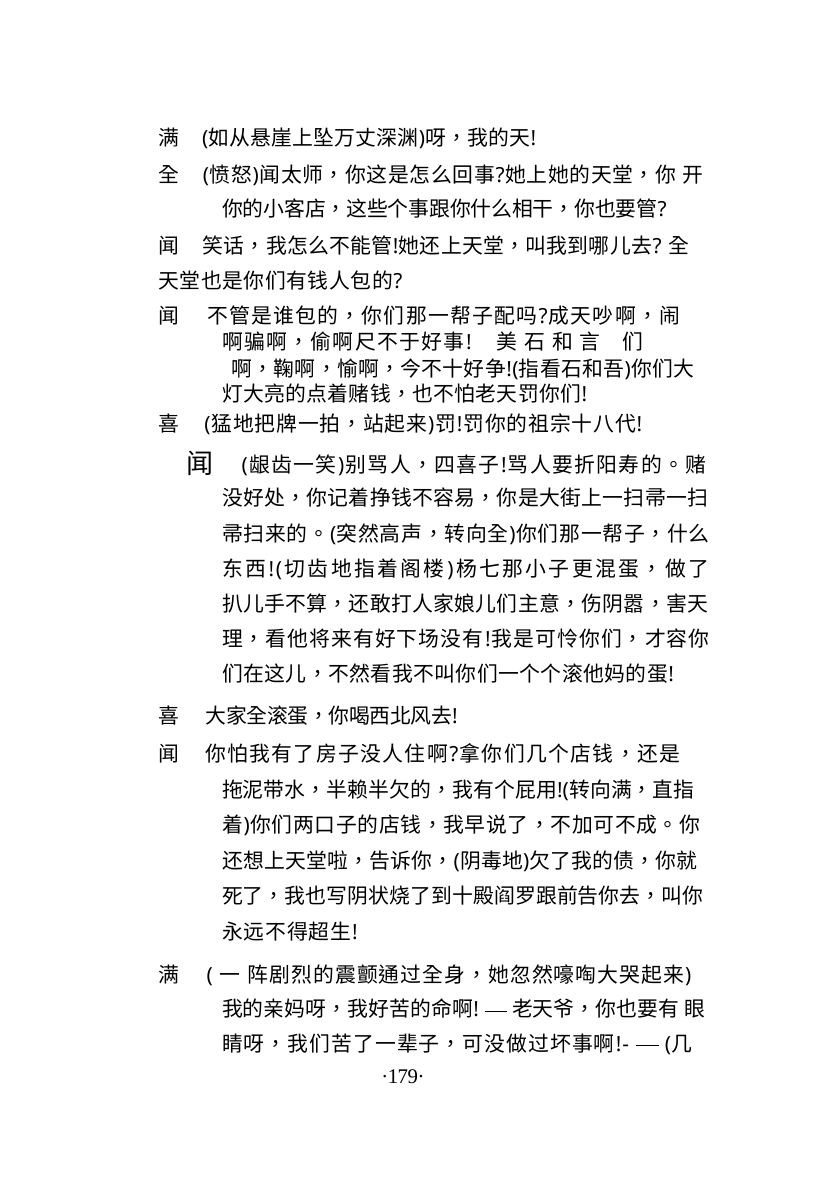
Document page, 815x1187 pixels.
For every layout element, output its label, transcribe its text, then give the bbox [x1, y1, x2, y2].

text 喜 大家全滚蛋，你喝西北风去! [158, 703, 709, 729]
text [158, 960, 707, 1057]
text 全 (愤怒)闻太师，你这是怎么回事?她上她的天堂，你 开你的小客店，这些个事跟你什么相干，你也要管? [158, 160, 707, 222]
text 闻 你怕我有了房子没人住啊?拿你们几个店钱，还是 拖泥带水，半赖半欠的，我有个屁用!(转向满，直指 着)你们两口子的店钱，我早说了，不加可不成。你 还想上天堂啦，告诉你，(阴毒地)欠了我的债，你就 死了，我也写阴状烧了到十殿阎罗跟前告你去，叫你 永远不得超生! [158, 739, 706, 946]
text 闻 不管是谁包的，你们那一帮子配吗?成天吵啊，闹 啊骗啊，偷啊尺不于好事! 美 石 和 言 们 [158, 303, 703, 356]
text 闻 笑话，我怎么不能管!她还上天堂，叫我到哪儿去? 全 天堂也是你们有钱人包的? [158, 232, 689, 295]
text 满 (如从悬崖上坠万丈深渊)呀，我的天! [158, 125, 709, 151]
text 啊，鞠啊，愉啊，今不十好争!(指看石和吾)你们大 灯大亮的点着赌钱，也不怕老天罚你们! [222, 356, 708, 408]
text 没好处，你记着挣钱不容易，你是大街上一扫帚一扫 帚扫来的。(突然高声，转向全)你们那一帮子，什么 东西!(切齿地指着阁楼)杨七那小子更混蛋，做了 扒儿手不算，还敢打人家娘儿们主意，伤阴嚣，害天 理，看他将来有好下场没有!我是可怜你们，才容你 们在这儿，不然看我不叫你们一个个滚他妈的蛋! [222, 483, 709, 688]
text 闻 (龈齿一笑)别骂人，四喜子!骂人要折阳寿的。赌 [122, 443, 706, 479]
text 喜 (猛地把牌一拍，站起来)罚!罚你的祖宗十八代! [158, 411, 709, 437]
